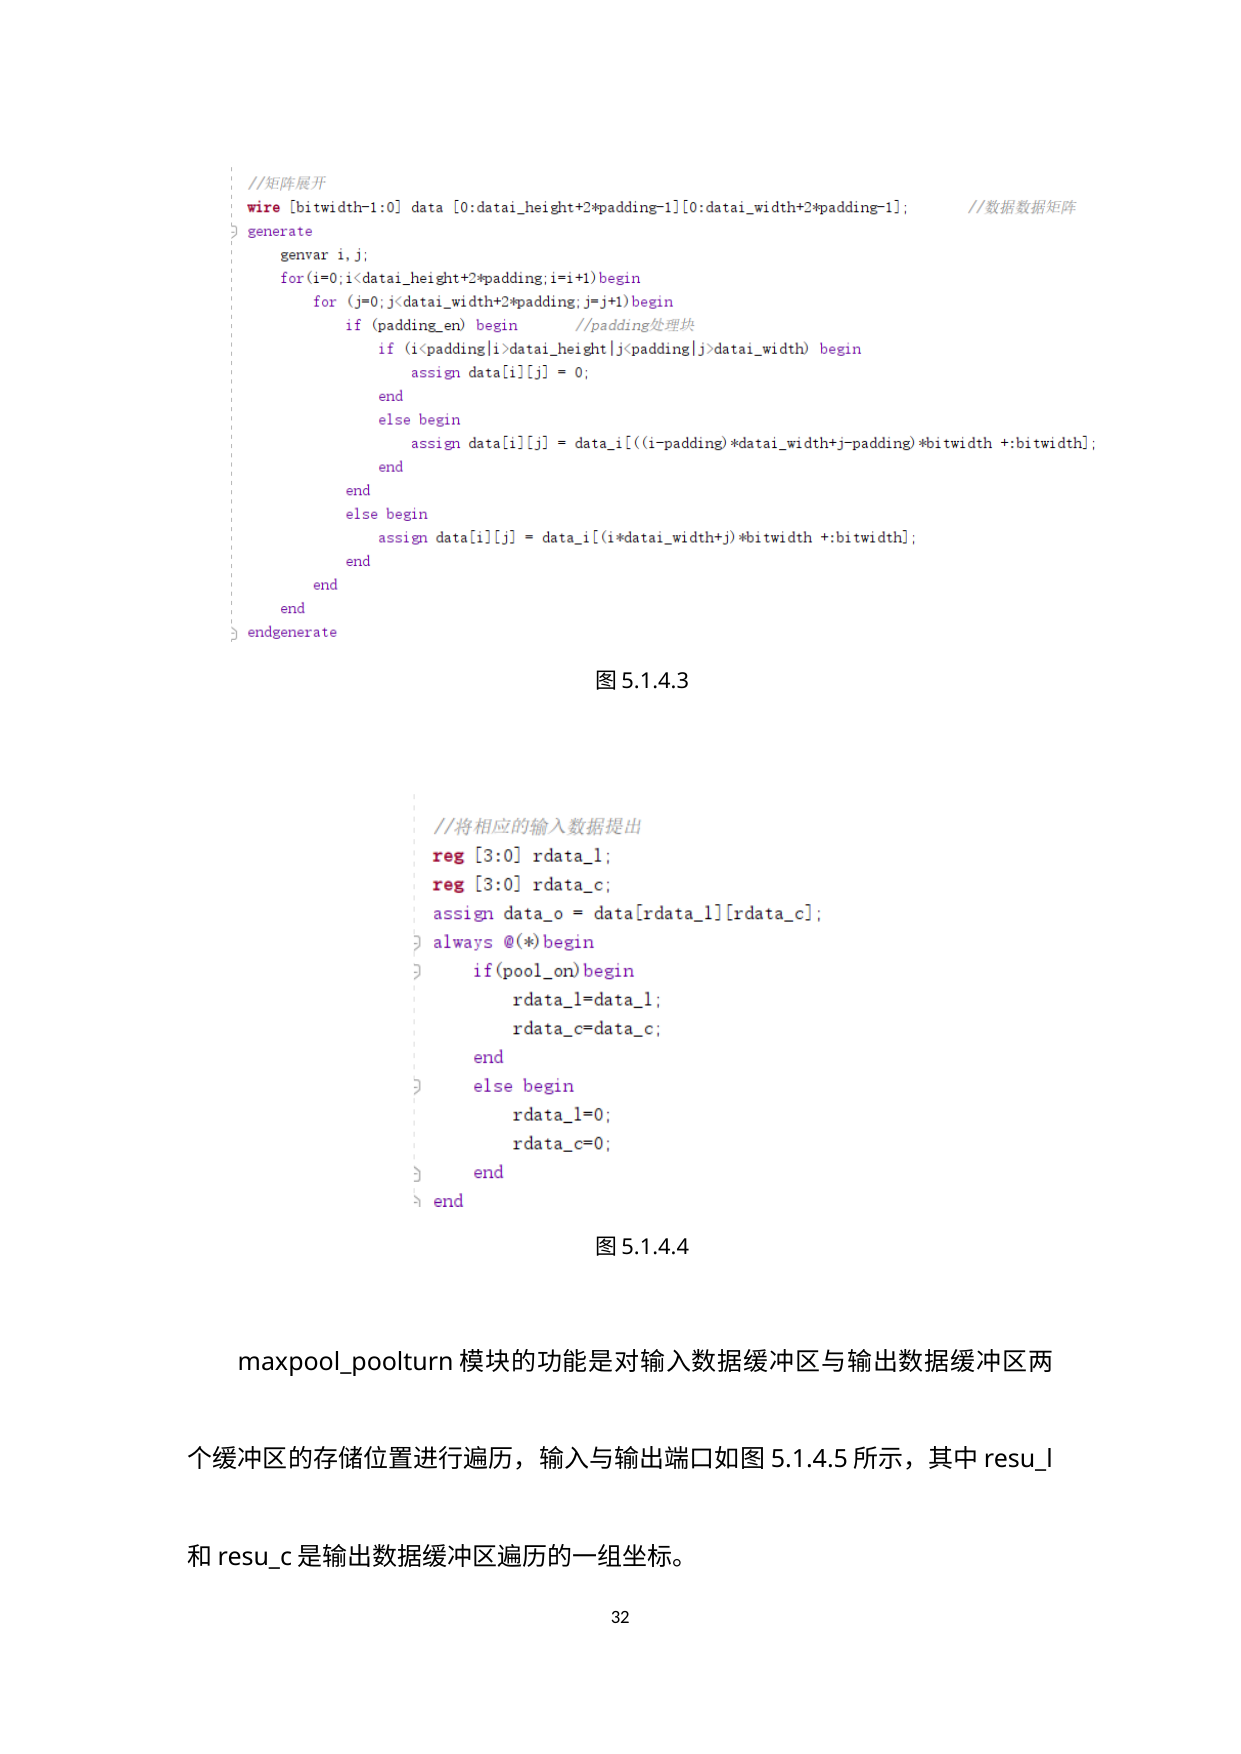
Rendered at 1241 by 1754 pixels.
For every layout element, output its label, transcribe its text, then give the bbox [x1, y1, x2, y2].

text 图5.1.4.4 [187, 1229, 1053, 1261]
text 图5.1.4.3 [187, 663, 1053, 695]
picture [231, 162, 1136, 645]
picture [413, 793, 871, 1207]
text maxpool_poolturn模块的功能是对输入数据缓冲区与输出数据缓冲区两个缓冲区的存储位置进行遍历，输入与输出端口如图5.1.4.5所示，其中resu_l和resu_c是输出数据缓冲区遍历的一组坐标。 [187, 1327, 1053, 1587]
